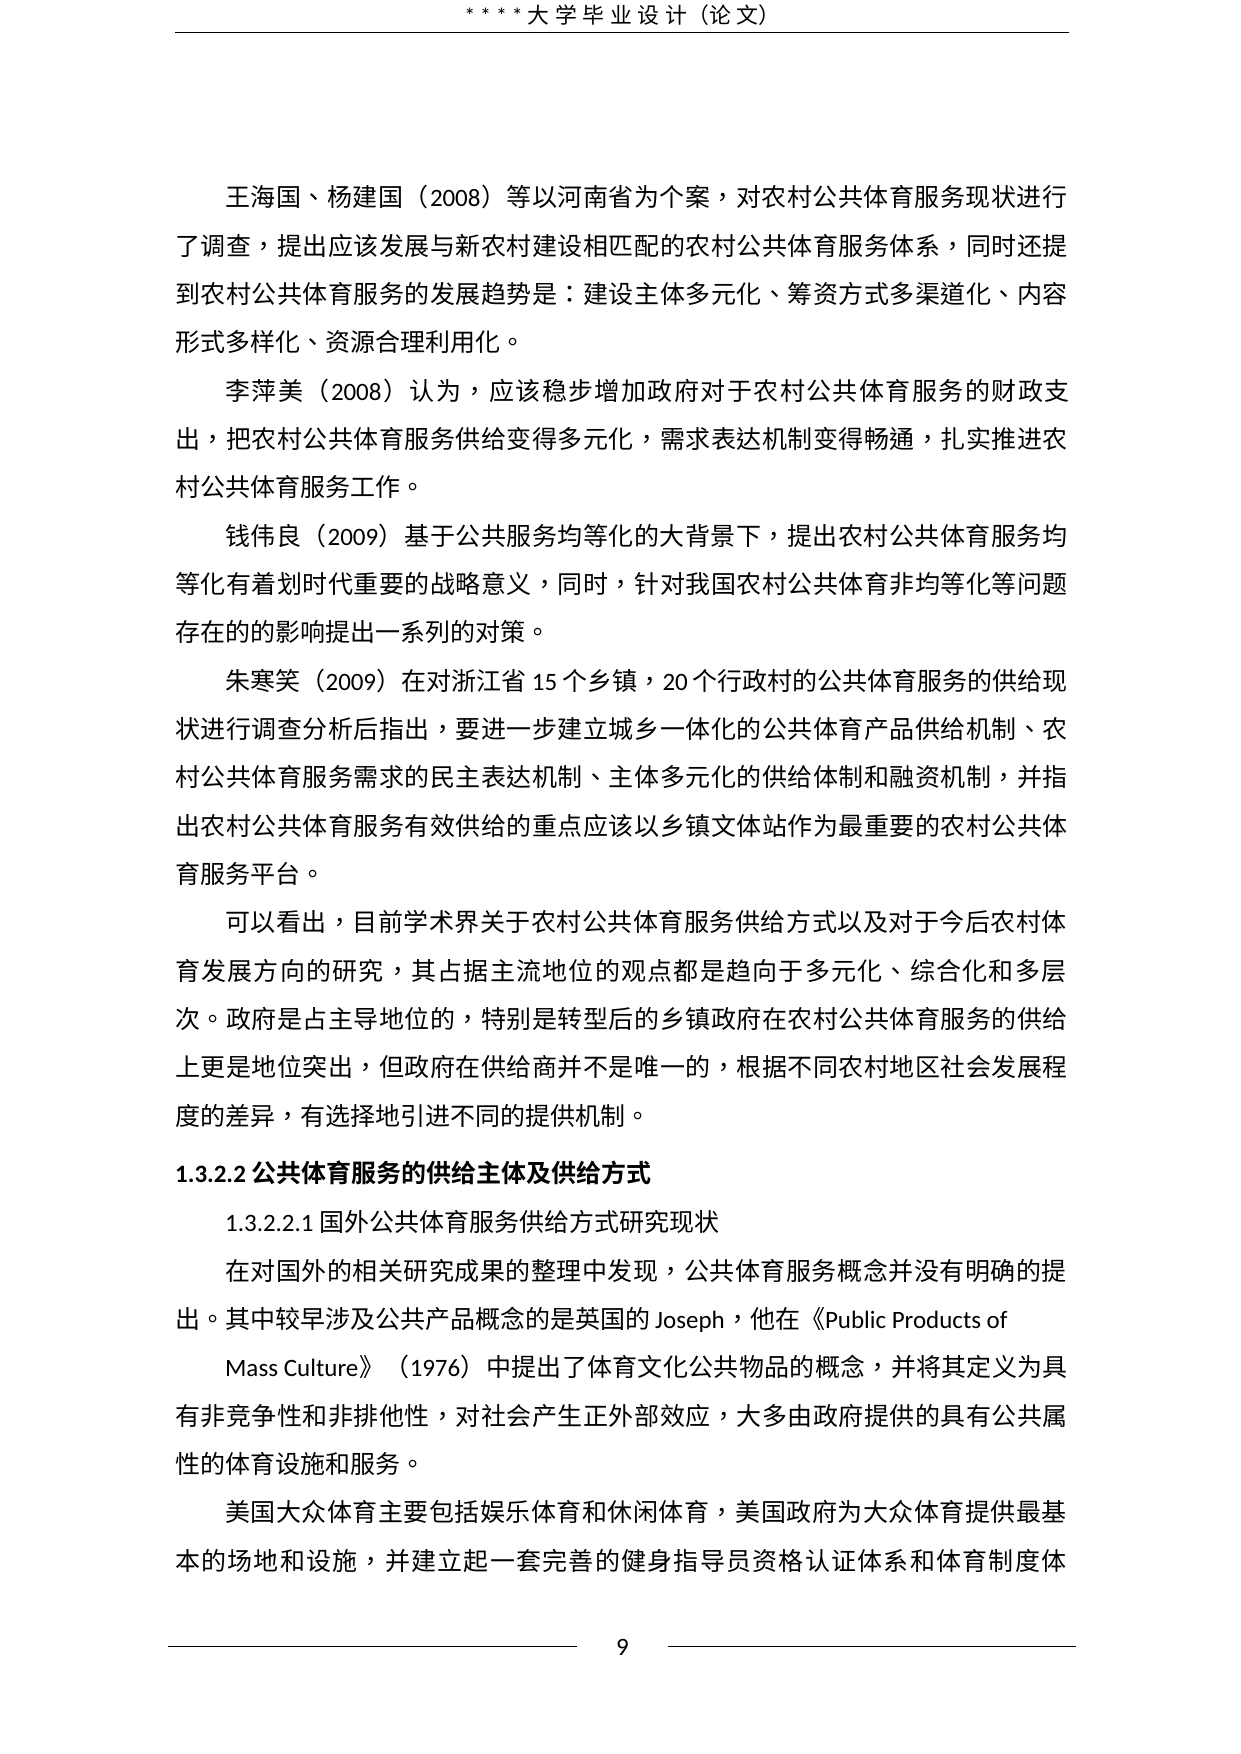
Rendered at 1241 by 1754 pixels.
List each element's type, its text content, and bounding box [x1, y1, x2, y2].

text 可以看出，目前学术界关于农村公共体育服务供给方式以及对于今后农村体育发展方向的研究，其占据主流地位的观点都是趋向于多元化、综合化和多层次。政府是占主导地位的，特别是转型后的乡镇政府在农村公共体育服务的供给上更是地位突出，但政府在供给商并不是唯一的，根据不同农村地区社会发展程度的差异，有选择地引进不同的提供机制。 [175, 889, 1069, 1131]
text 在对国外的相关研究成果的整理中发现，公共体育服务概念并没有明确的提出。其中较早涉及公共产品概念的是英国的Joseph，他在《Public Products of [175, 1238, 1069, 1334]
subtitle 1.3.2.2 公共体育服务的供给主体及供给方式 [175, 1155, 1069, 1189]
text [175, 1479, 1069, 1576]
text Mass Culture》（1976）中提出了体育文化公共物品的概念，并将其定义为具有非竞争性和非排他性，对社会产生正外部效应，大多由政府提供的具有公共属性的体育设施和服务。 [175, 1334, 1069, 1479]
text 朱寒笑（2009）在对浙江省15个乡镇，20个行政村的公共体育服务的供给现状进行调查分析后指出，要进一步建立城乡一体化的公共体育产品供给机制、农村公共体育服务需求的民主表达机制、主体多元化的供给体制和融资机制，并指出农村公共体育服务有效供给的重点应该以乡镇文体站作为最重要的农村公共体育服务平台。 [175, 648, 1069, 889]
subtitle 1.3.2.2.1 国外公共体育服务供给方式研究现状 [175, 1189, 1069, 1238]
text 李萍美（2008）认为，应该稳步增加政府对于农村公共体育服务的财政支出，把农村公共体育服务供给变得多元化，需求表达机制变得畅通，扎实推进农村公共体育服务工作。 [175, 358, 1069, 503]
text 钱伟良（2009）基于公共服务均等化的大背景下，提出农村公共体育服务均等化有着划时代重要的战略意义，同时，针对我国农村公共体育非均等化等问题存在的的影响提出一系列的对策。 [175, 503, 1069, 648]
text 王海国、杨建国（2008）等以河南省为个案，对农村公共体育服务现状进行了调查，提出应该发展与新农村建设相匹配的农村公共体育服务体系，同时还提到农村公共体育服务的发展趋势是：建设主体多元化、筹资方式多渠道化、内容形式多样化、资源合理利用化。 [175, 164, 1069, 358]
